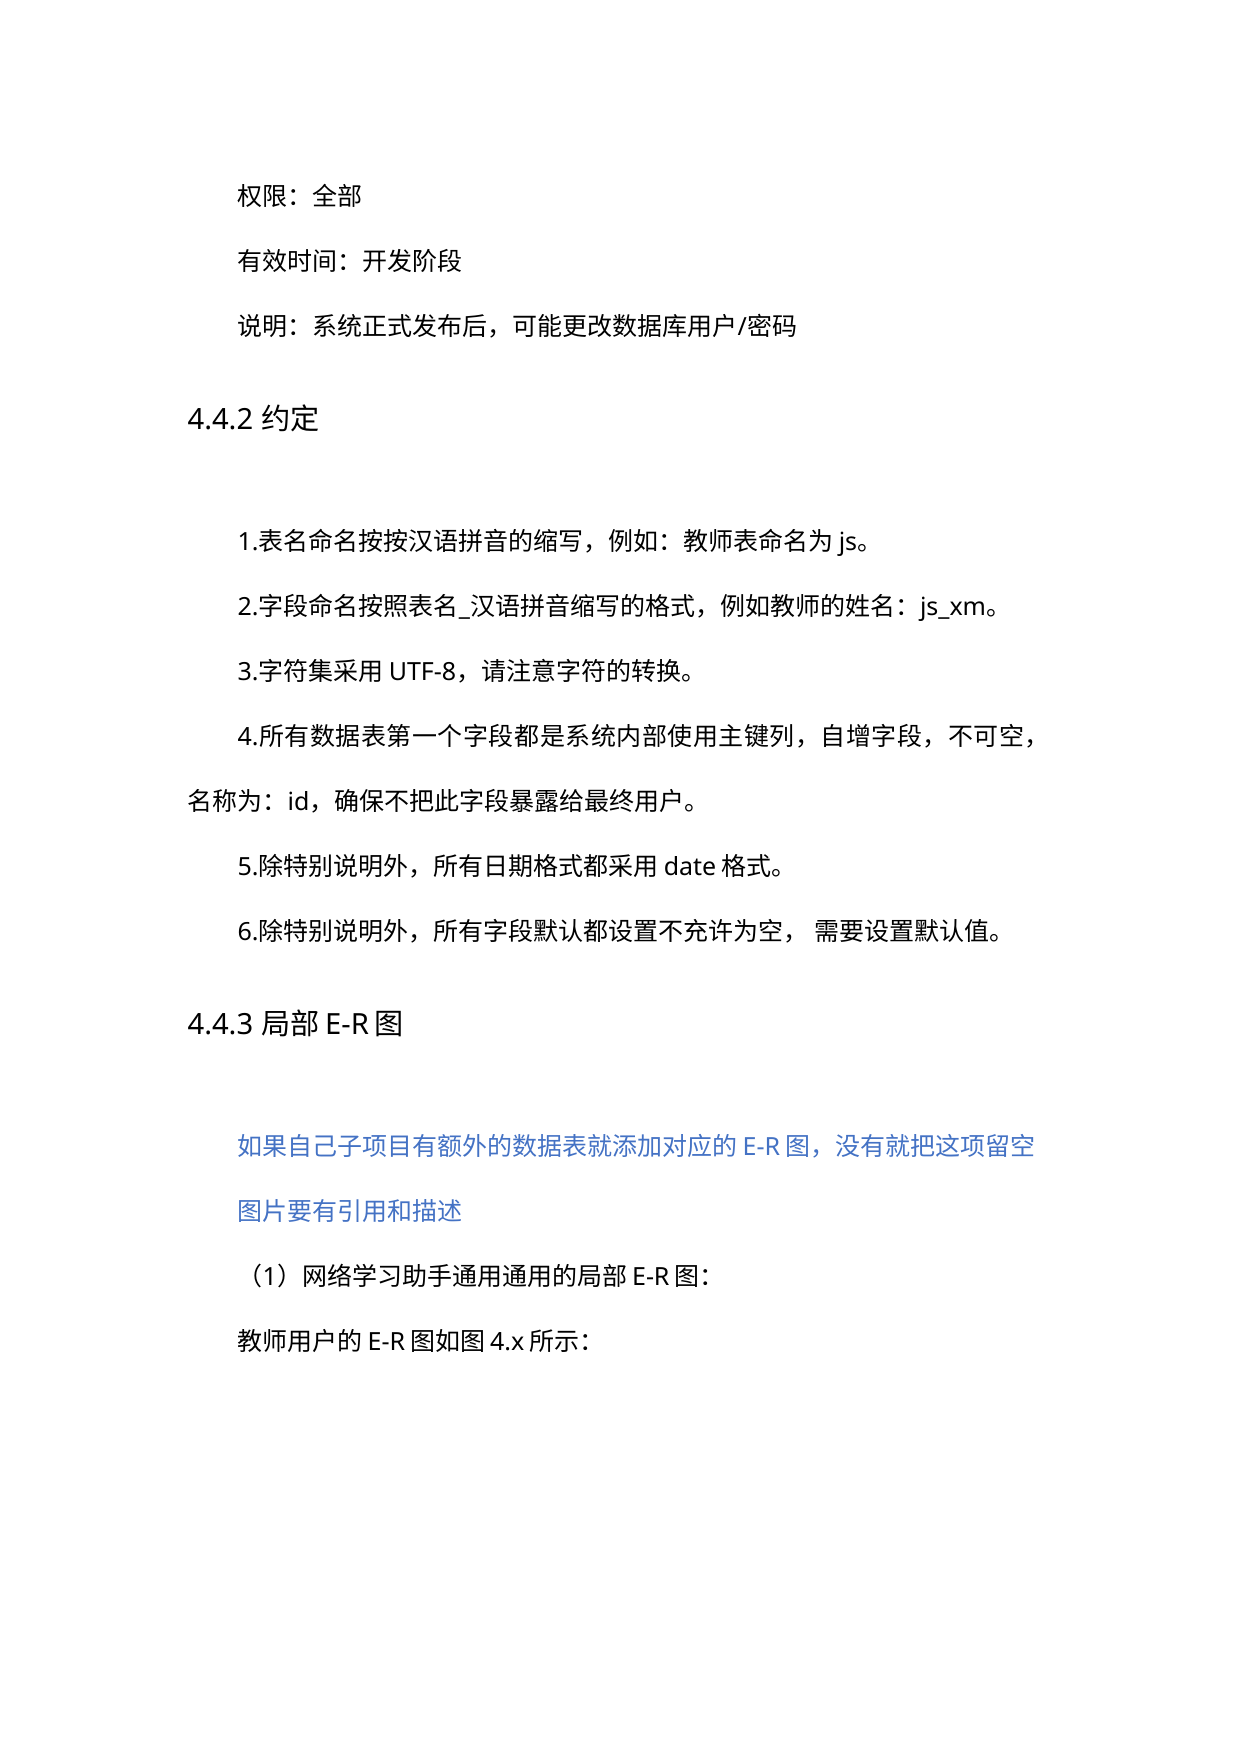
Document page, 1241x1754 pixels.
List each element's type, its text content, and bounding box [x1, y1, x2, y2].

text 4.所有数据表第一个字段都是系统内部使用主键列，自增字段，不可空，名称为：id，确保不把此字段暴露给最终用户。 [187, 702, 1053, 832]
text 教师用户的E-R图如图4.x所示： [187, 1307, 1053, 1372]
text 有效时间：开发阶段 [187, 227, 1053, 292]
subtitle 4.4.2 约定 [187, 384, 1053, 449]
text 说明：系统正式发布后，可能更改数据库用户/密码 [187, 292, 1053, 357]
text 1.表名命名按按汉语拼音的缩写，例如：教师表命名为js。 [187, 507, 1053, 572]
text 5.除特别说明外，所有日期格式都采用date格式。 [187, 832, 1053, 897]
text 6.除特别说明外，所有字段默认都设置不充许为空， 需要设置默认值。 [187, 897, 1053, 962]
text （1）网络学习助手通用通用的局部E-R图： [187, 1242, 1053, 1307]
subtitle 4.4.3 局部E-R图 [187, 989, 1053, 1054]
text 2.字段命名按照表名_汉语拼音缩写的格式，例如教师的姓名：js_xm。 [187, 572, 1053, 637]
text 3.字符集采用UTF-8，请注意字符的转换。 [187, 637, 1053, 702]
text 如果自己子项目有额外的数据表就添加对应的E-R图，没有就把这项留空 [187, 1112, 1053, 1177]
text 图片要有引用和描述 [187, 1177, 1053, 1242]
text 权限：全部 [187, 162, 1053, 227]
